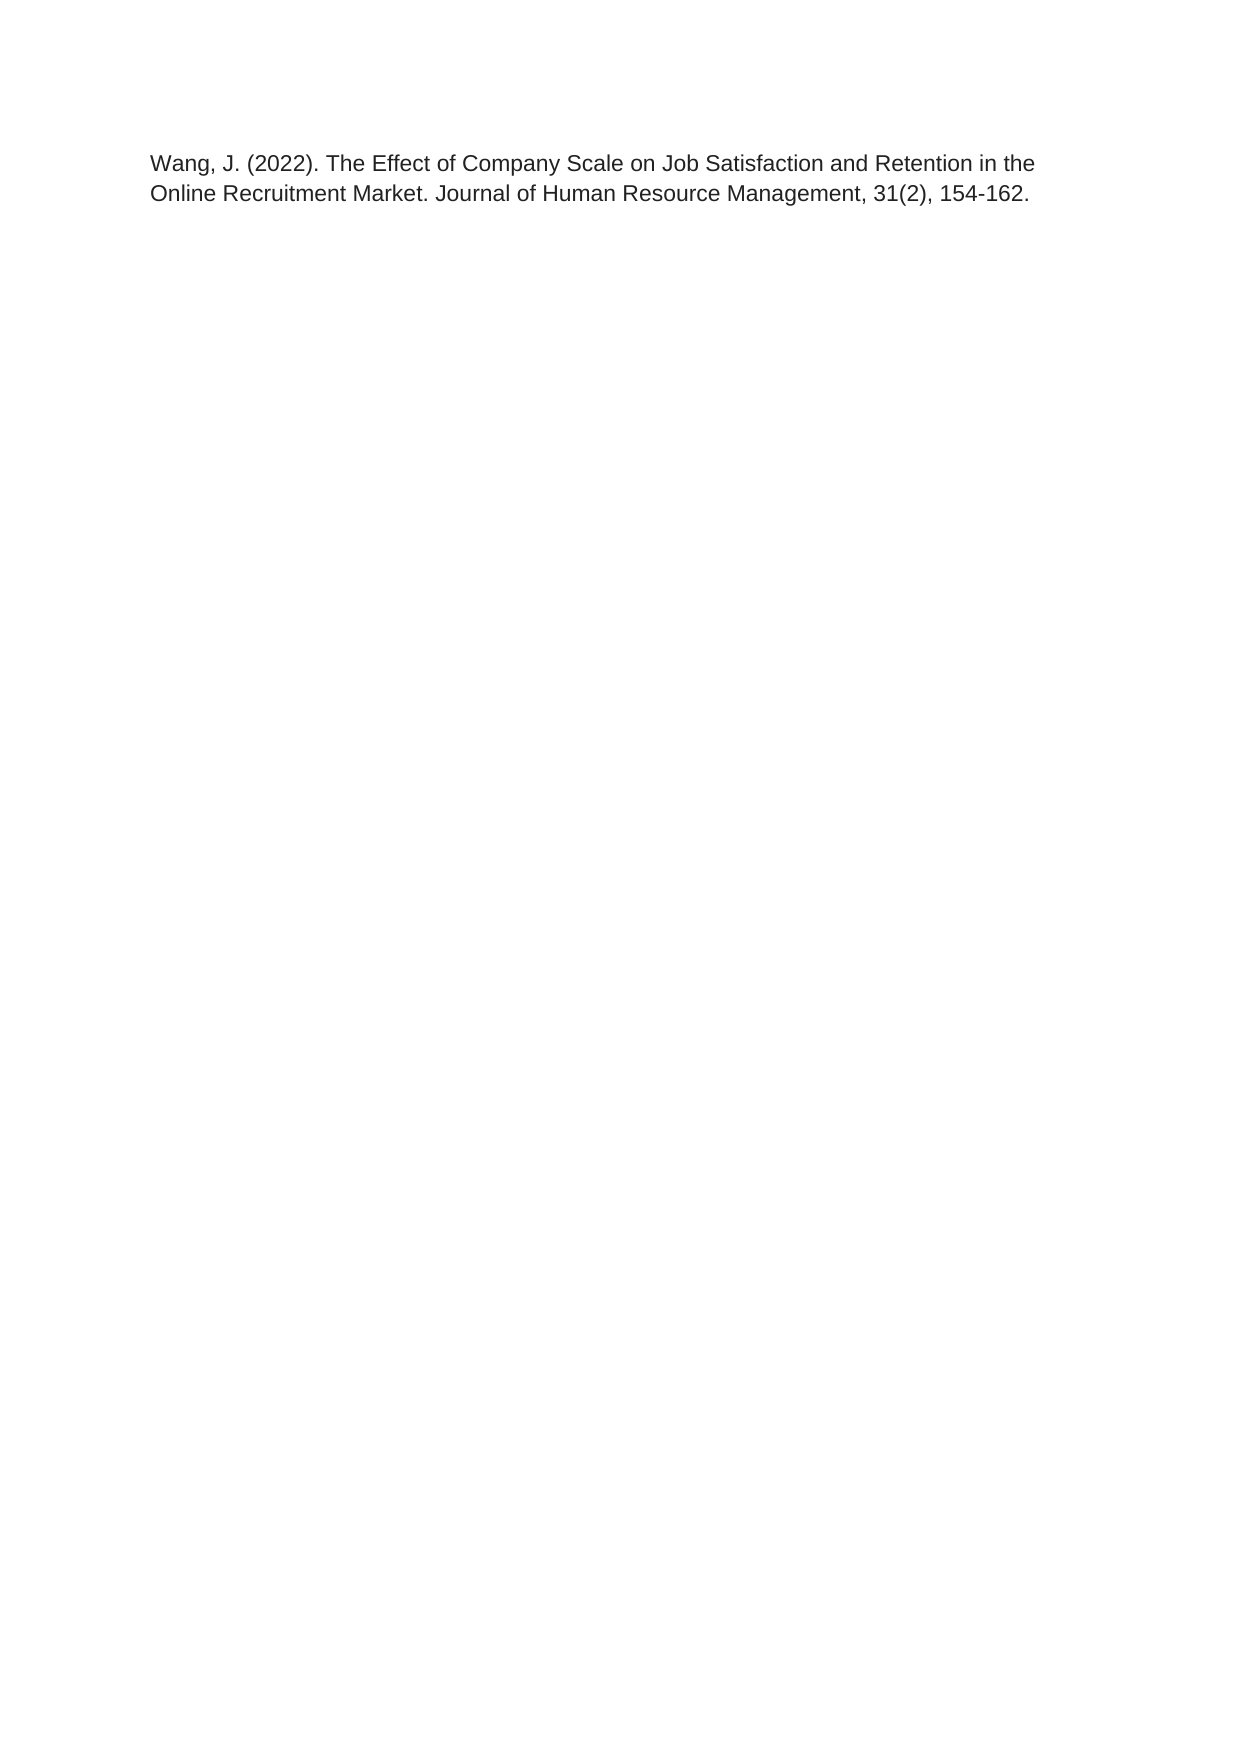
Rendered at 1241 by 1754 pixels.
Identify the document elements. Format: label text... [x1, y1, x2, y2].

text Wang, J. (2022). The Effect of Company Scale on Job Satisfaction and Retention in the Online Recruitment Market. Journal of Human Resource Management, 31(2), 154-162. [150, 150, 1090, 207]
